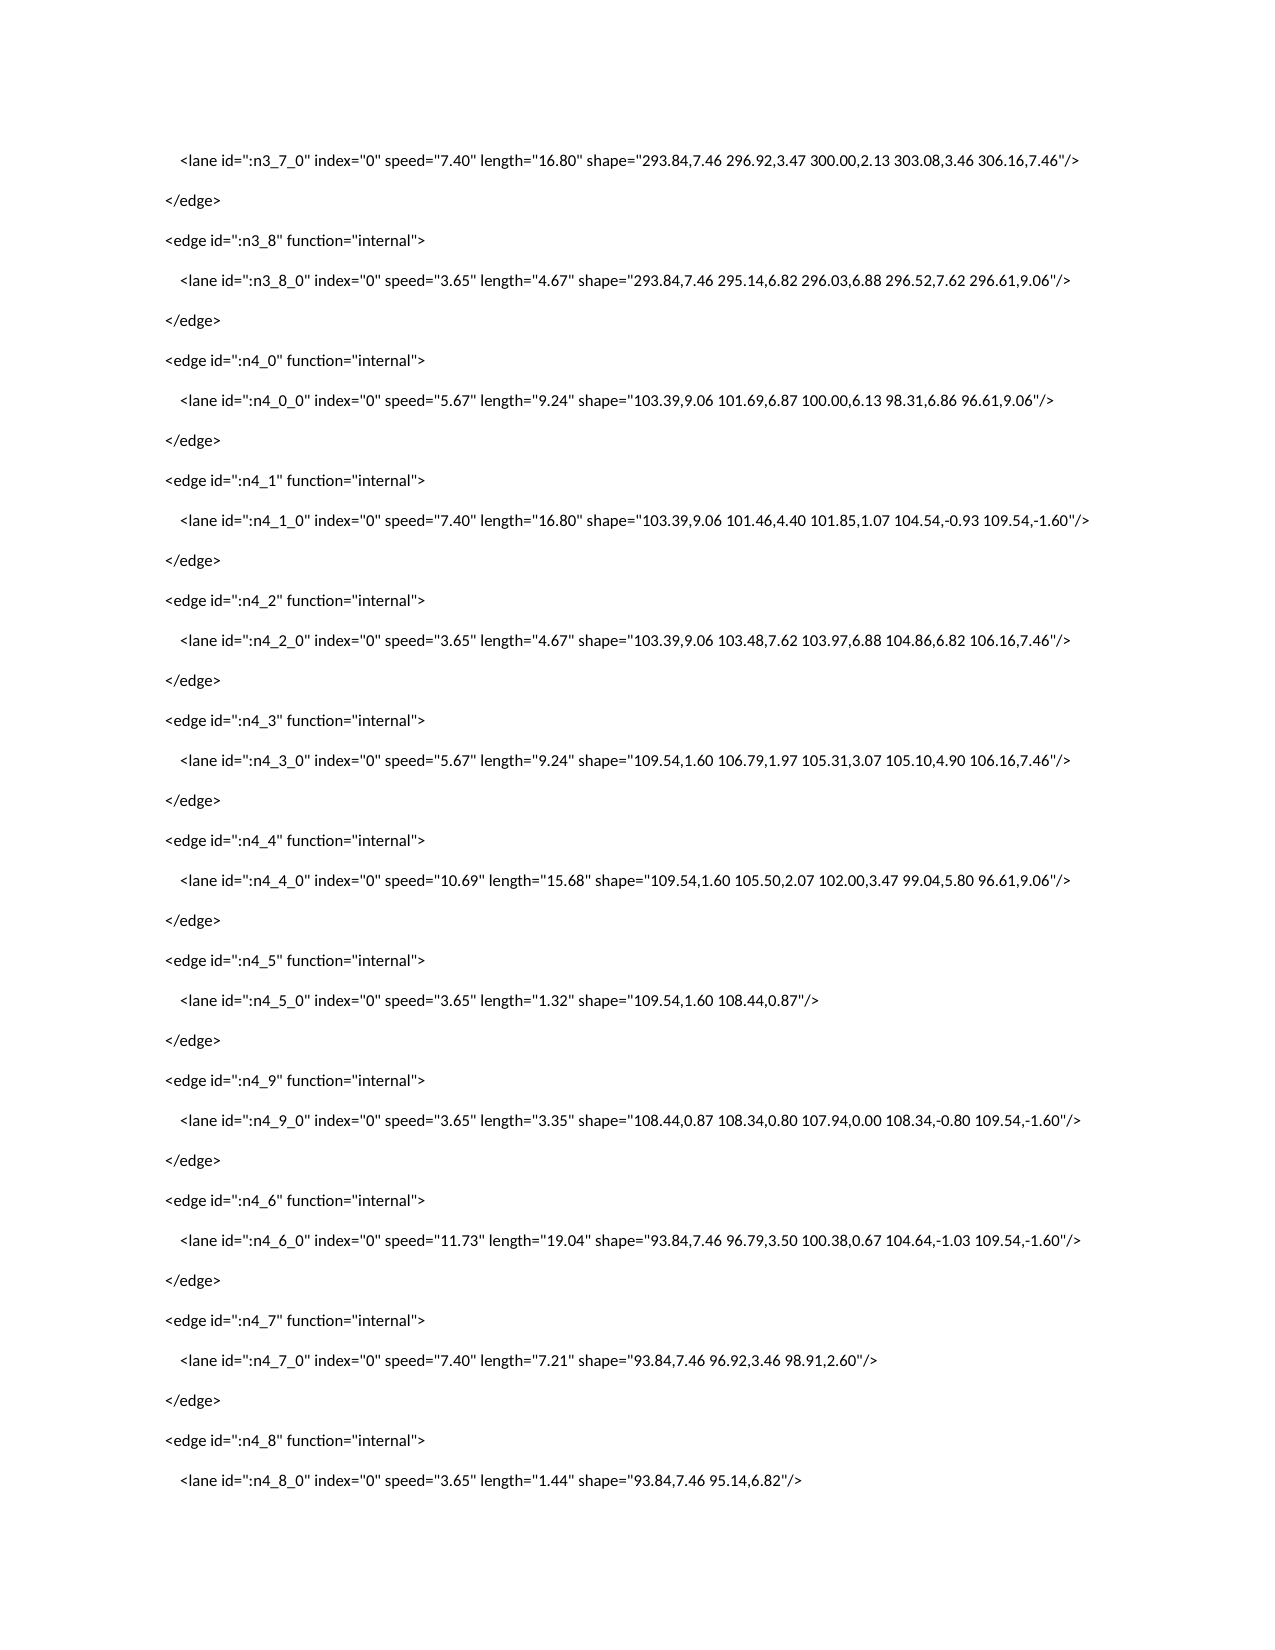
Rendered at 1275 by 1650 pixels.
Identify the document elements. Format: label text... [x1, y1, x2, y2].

text <edge id=":n4_1" function="internal"> [150, 470, 1125, 490]
text <edge id=":n4_4" function="internal"> [150, 830, 1125, 850]
text <edge id=":n4_3" function="internal"> [150, 710, 1125, 730]
text <edge id=":n3_8" function="internal"> [150, 230, 1125, 250]
text <lane id=":n4_1_0" index="0" speed="7.40" length="16.80" shape="103.39,9.06 101.46,4.40 101.85,1.07 104.54,-0.93 109.54,-1.60"/> [150, 510, 1125, 530]
text <lane id=":n4_4_0" index="0" speed="10.69" length="15.68" shape="109.54,1.60 105.50,2.07 102.00,3.47 99.04,5.80 96.61,9.06"/> [150, 870, 1125, 890]
text </edge> [150, 1270, 1125, 1290]
text <edge id=":n4_8" function="internal"> [150, 1430, 1125, 1450]
text <lane id=":n4_7_0" index="0" speed="7.40" length="7.21" shape="93.84,7.46 96.92,3.46 98.91,2.60"/> [150, 1350, 1125, 1370]
text <lane id=":n3_8_0" index="0" speed="3.65" length="4.67" shape="293.84,7.46 295.14,6.82 296.03,6.88 296.52,7.62 296.61,9.06"/> [150, 270, 1125, 290]
text <edge id=":n4_6" function="internal"> [150, 1190, 1125, 1210]
text <lane id=":n4_2_0" index="0" speed="3.65" length="4.67" shape="103.39,9.06 103.48,7.62 103.97,6.88 104.86,6.82 106.16,7.46"/> [150, 630, 1125, 650]
text <lane id=":n4_8_0" index="0" speed="3.65" length="1.44" shape="93.84,7.46 95.14,6.82"/> [150, 1470, 1125, 1490]
text <edge id=":n4_9" function="internal"> [150, 1070, 1125, 1090]
text </edge> [150, 430, 1125, 450]
text <lane id=":n4_9_0" index="0" speed="3.65" length="3.35" shape="108.44,0.87 108.34,0.80 107.94,0.00 108.34,-0.80 109.54,-1.60"/> [150, 1110, 1125, 1130]
text </edge> [150, 310, 1125, 330]
text </edge> [150, 550, 1125, 570]
text <lane id=":n3_7_0" index="0" speed="7.40" length="16.80" shape="293.84,7.46 296.92,3.47 300.00,2.13 303.08,3.46 306.16,7.46"/> [150, 150, 1125, 170]
text <lane id=":n4_0_0" index="0" speed="5.67" length="9.24" shape="103.39,9.06 101.69,6.87 100.00,6.13 98.31,6.86 96.61,9.06"/> [150, 390, 1125, 410]
text </edge> [150, 910, 1125, 930]
text </edge> [150, 790, 1125, 810]
text </edge> [150, 1390, 1125, 1410]
text </edge> [150, 1030, 1125, 1050]
text <edge id=":n4_2" function="internal"> [150, 590, 1125, 610]
text <edge id=":n4_7" function="internal"> [150, 1310, 1125, 1330]
text </edge> [150, 1150, 1125, 1170]
text </edge> [150, 190, 1125, 210]
text <lane id=":n4_6_0" index="0" speed="11.73" length="19.04" shape="93.84,7.46 96.79,3.50 100.38,0.67 104.64,-1.03 109.54,-1.60"/> [150, 1230, 1125, 1250]
text <edge id=":n4_0" function="internal"> [150, 350, 1125, 370]
text </edge> [150, 670, 1125, 690]
text <lane id=":n4_5_0" index="0" speed="3.65" length="1.32" shape="109.54,1.60 108.44,0.87"/> [150, 990, 1125, 1010]
text <lane id=":n4_3_0" index="0" speed="5.67" length="9.24" shape="109.54,1.60 106.79,1.97 105.31,3.07 105.10,4.90 106.16,7.46"/> [150, 750, 1125, 770]
text <edge id=":n4_5" function="internal"> [150, 950, 1125, 970]
